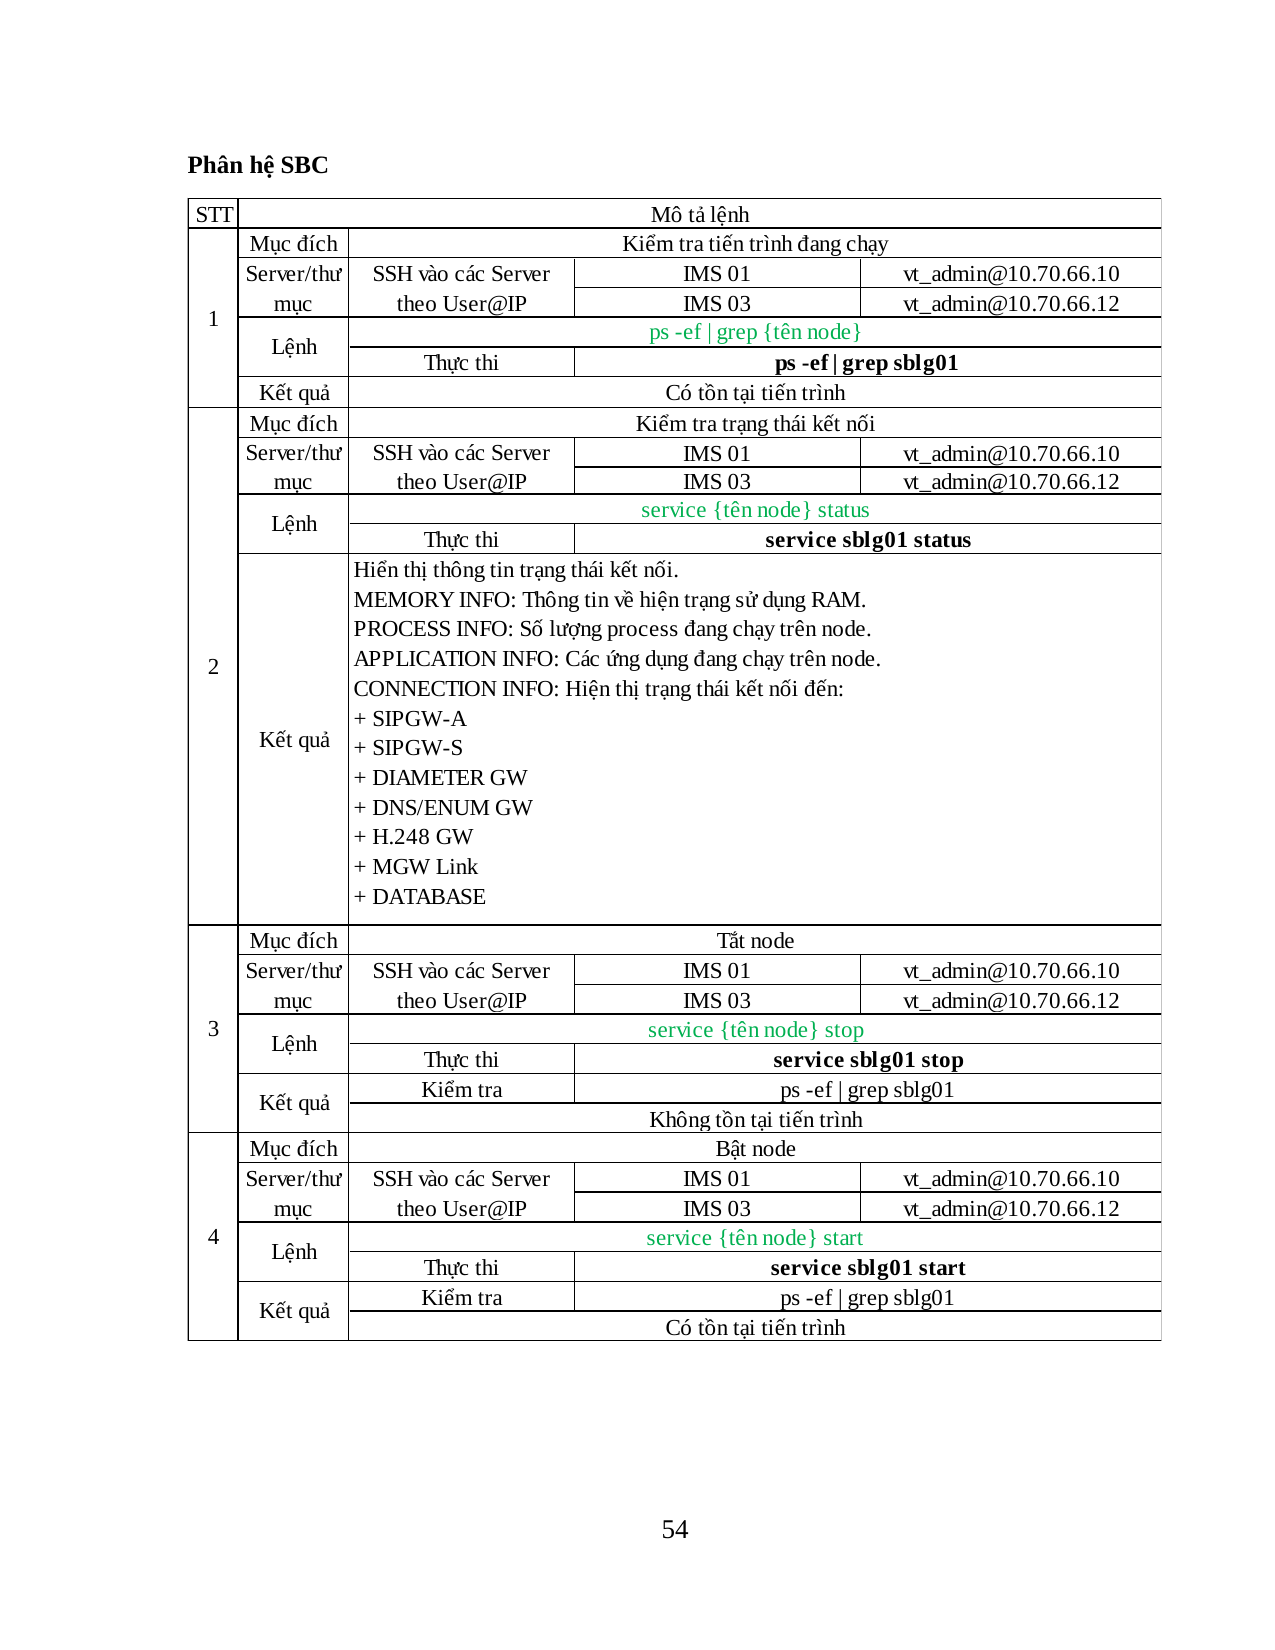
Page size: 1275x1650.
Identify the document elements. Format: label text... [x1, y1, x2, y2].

text Phân hệ SBC [187, 150, 1125, 179]
